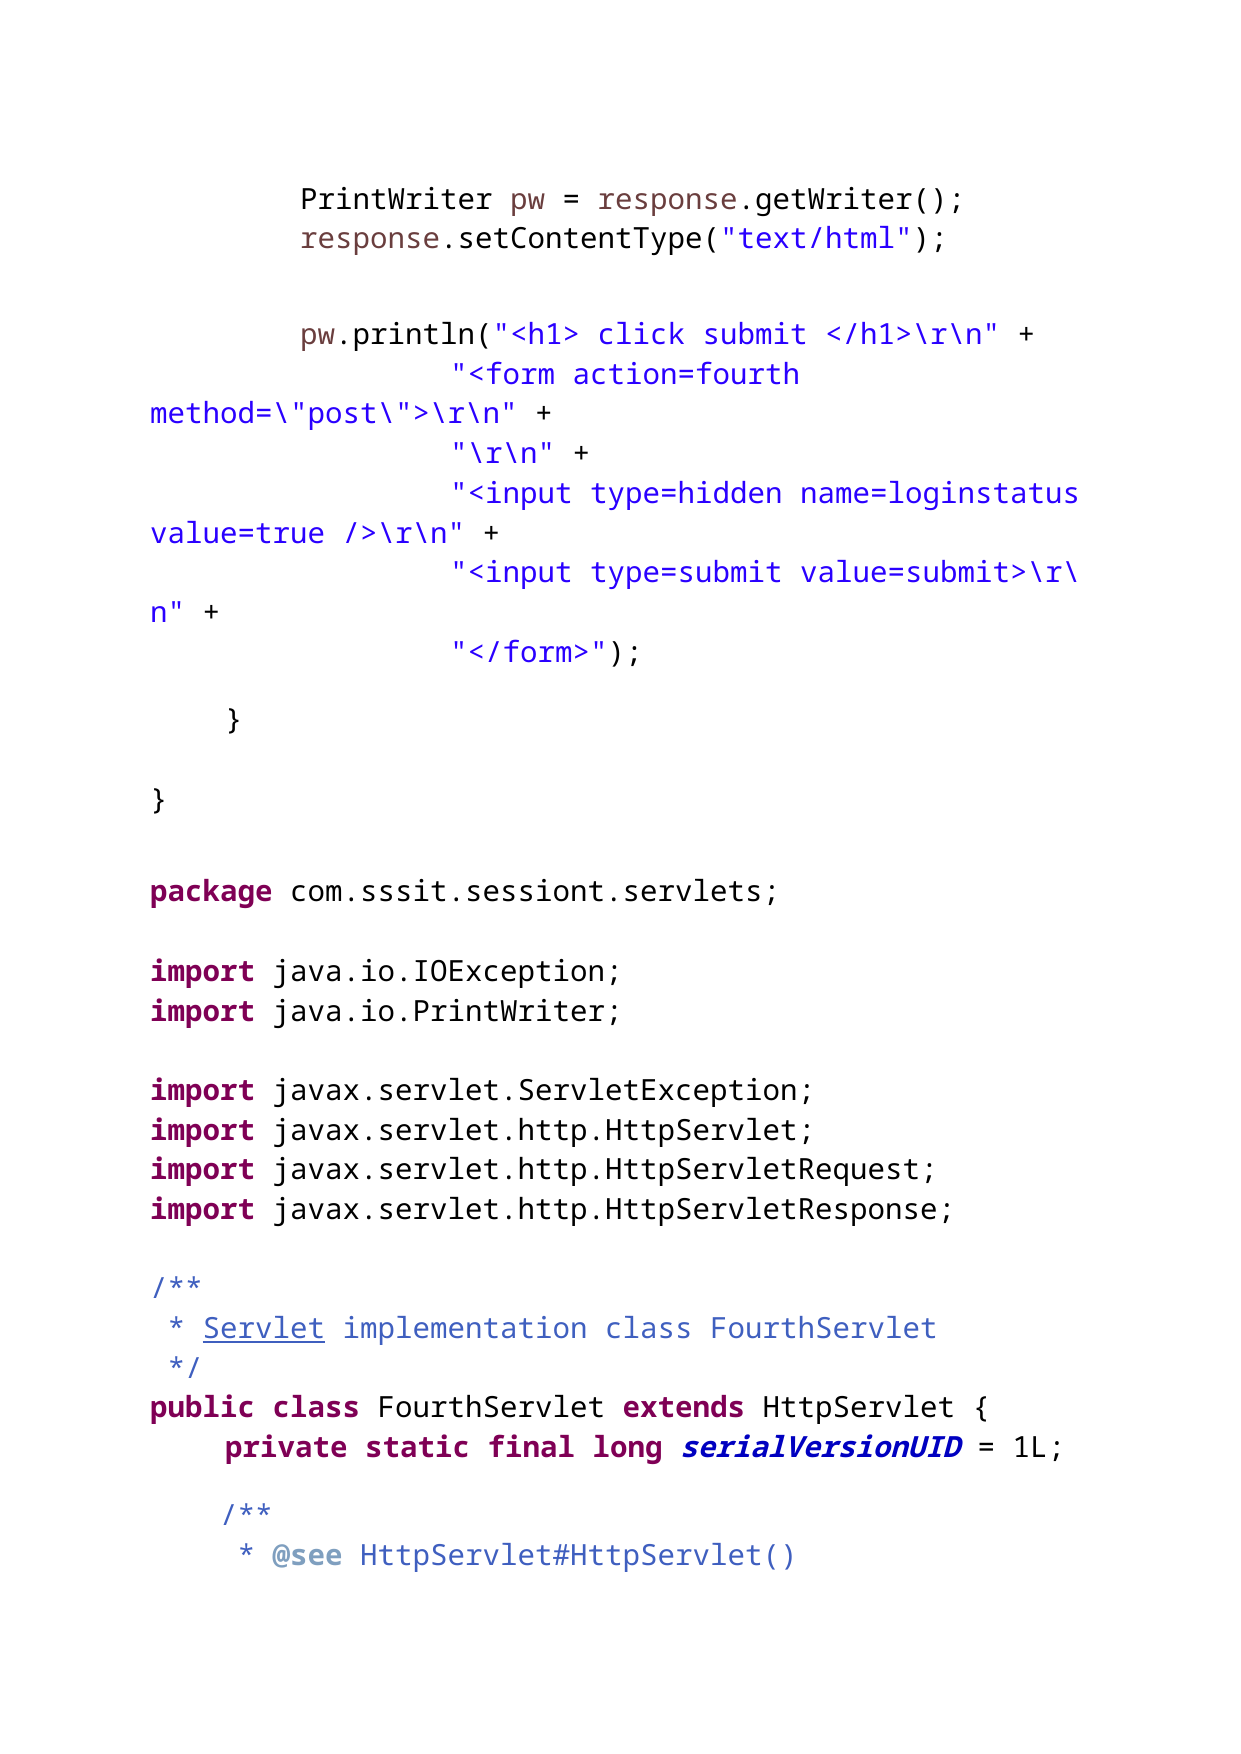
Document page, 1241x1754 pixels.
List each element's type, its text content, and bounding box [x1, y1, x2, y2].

text "<input type=hidden name=loginstatus value=true />\r\n" + [150, 472, 1090, 552]
text response.setContentType("text/html"); [150, 218, 1090, 257]
text } [150, 778, 1090, 818]
text * Servlet implementation class FourthServlet [150, 1307, 1090, 1347]
text "</form>"); [150, 631, 1090, 671]
text pw.println("<h1> click submit </h1>\r\n" + [150, 313, 1090, 353]
text import java.io.IOException; [150, 950, 1090, 990]
text /** [150, 1268, 1090, 1307]
text import javax.servlet.ServletException; [150, 1069, 1090, 1109]
text public class FourthServlet extends HttpServlet { [150, 1387, 1090, 1426]
text private static final long serialVersionUID = 1L; [150, 1426, 1090, 1466]
text * @see HttpServlet#HttpServlet() [150, 1534, 1090, 1573]
text import javax.servlet.http.HttpServletResponse; [150, 1188, 1090, 1228]
text "<input type=submit value=submit>\r\n" + [150, 552, 1090, 631]
text */ [150, 1347, 1090, 1387]
text PrintWriter pw = response.getWriter(); [150, 178, 1090, 218]
text "<form action=fourth method=\"post\">\r\n" + [150, 353, 1090, 432]
text package com.sssit.sessiont.servlets; [150, 871, 1090, 910]
text } [150, 699, 1090, 738]
text import javax.servlet.http.HttpServlet; [150, 1109, 1090, 1148]
text import javax.servlet.http.HttpServletRequest; [150, 1148, 1090, 1188]
text /** [150, 1494, 1090, 1534]
text "\r\n" + [150, 432, 1090, 472]
text import java.io.PrintWriter; [150, 990, 1090, 1029]
